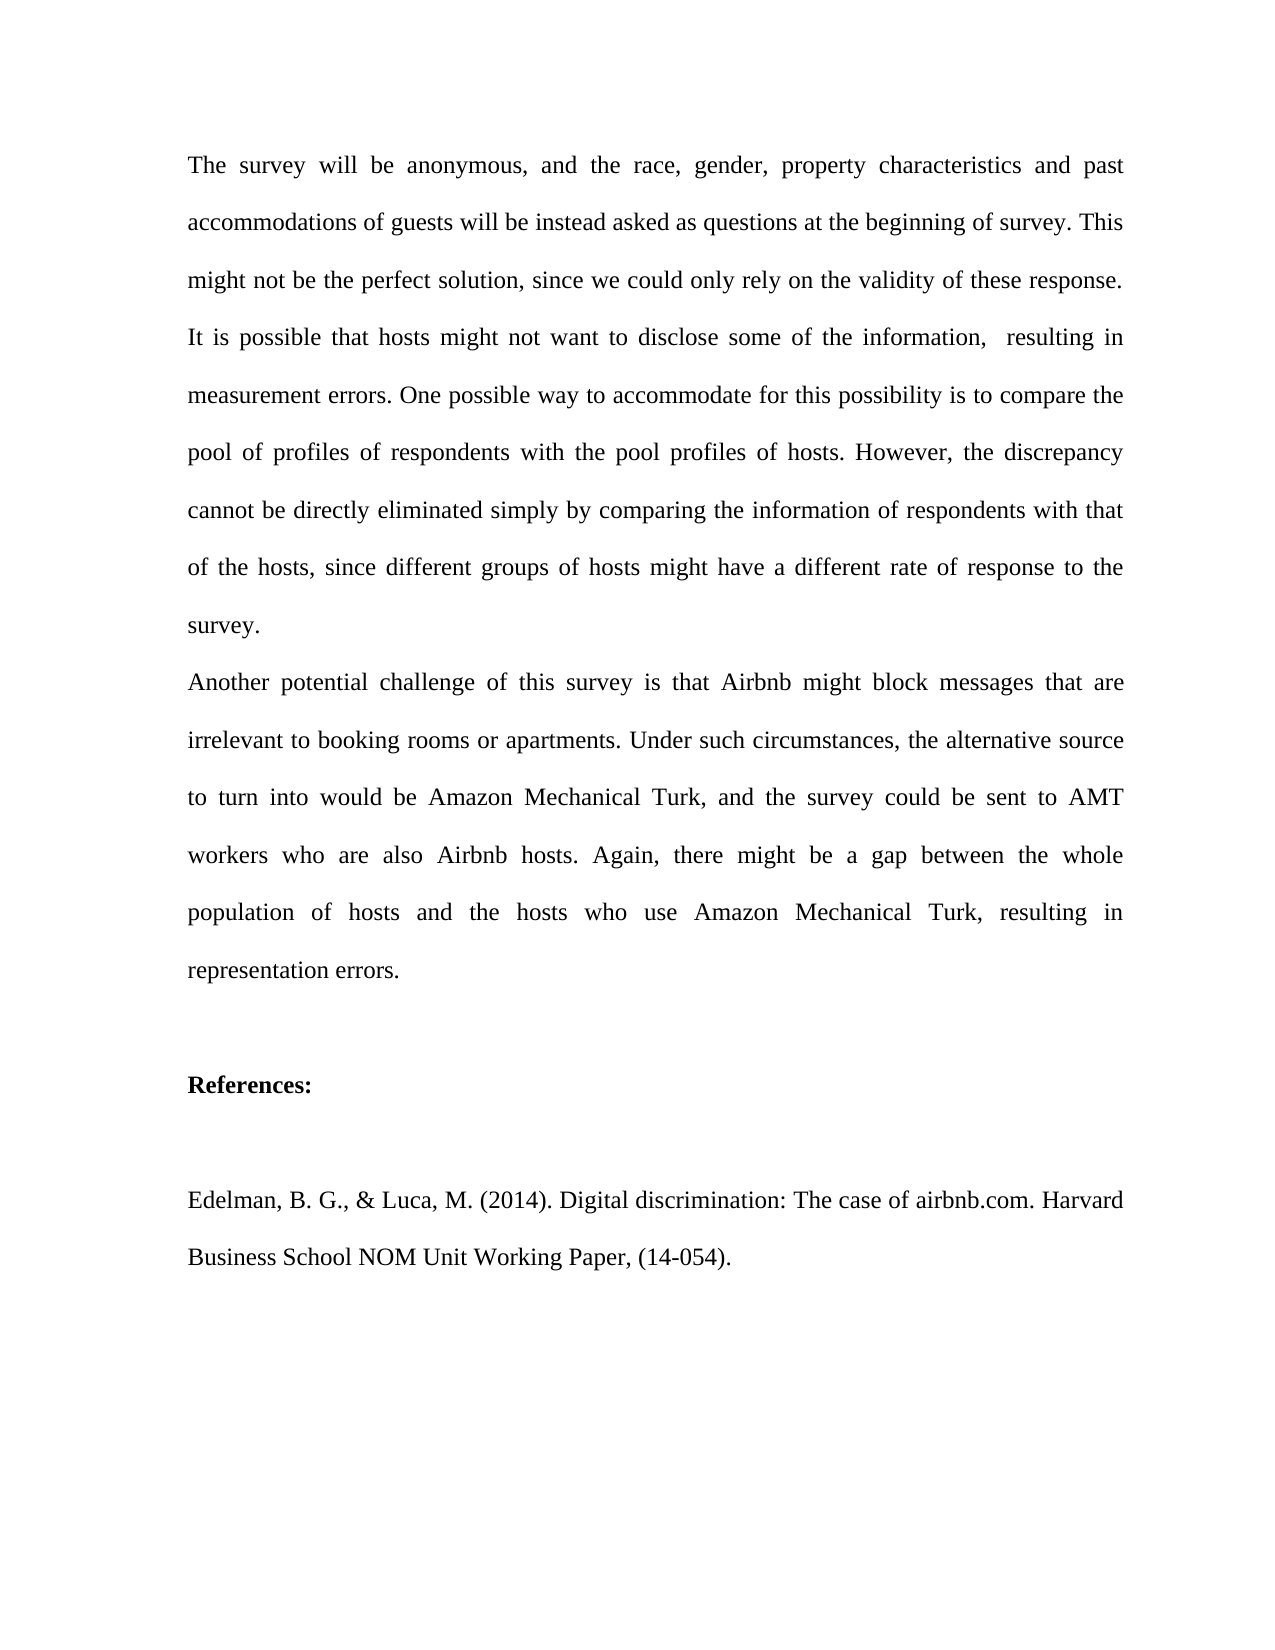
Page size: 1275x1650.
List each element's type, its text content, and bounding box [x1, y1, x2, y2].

text References: [187, 1070, 1125, 1099]
text The survey will be anonymous, and the race, gender, property characteristics and past accommodations of guests will be instead asked as questions at the beginning of survey. This might not be the perfect solution, since we could only rely on the validity of these response. It is possible that hosts might not want to disclose some of the information, resulting in measurement errors. One possible way to accommodate for this possibility is to compare the pool of profiles of respondents with the pool profiles of hosts. However, the discrepancy cannot be directly eliminated simply by comparing the information of respondents with that of the hosts, since different groups of hosts might have a different rate of response to the survey. [187, 150, 1125, 639]
text Edelman, B. G., & Luca, M. (2014). Digital discrimination: The case of airbnb.com. Harvard Business School NOM Unit Working Paper, (14-054). [187, 1185, 1125, 1271]
text Another potential challenge of this survey is that Airbnb might block messages that are irrelevant to booking rooms or apartments. Under such circumstances, the alternative source to turn into would be Amazon Mechanical Turk, and the survey could be sent to AMT workers who are also Airbnb hosts. Again, there might be a gap between the whole population of hosts and the hosts who use Amazon Mechanical Turk, resulting in representation errors. [187, 667, 1125, 984]
